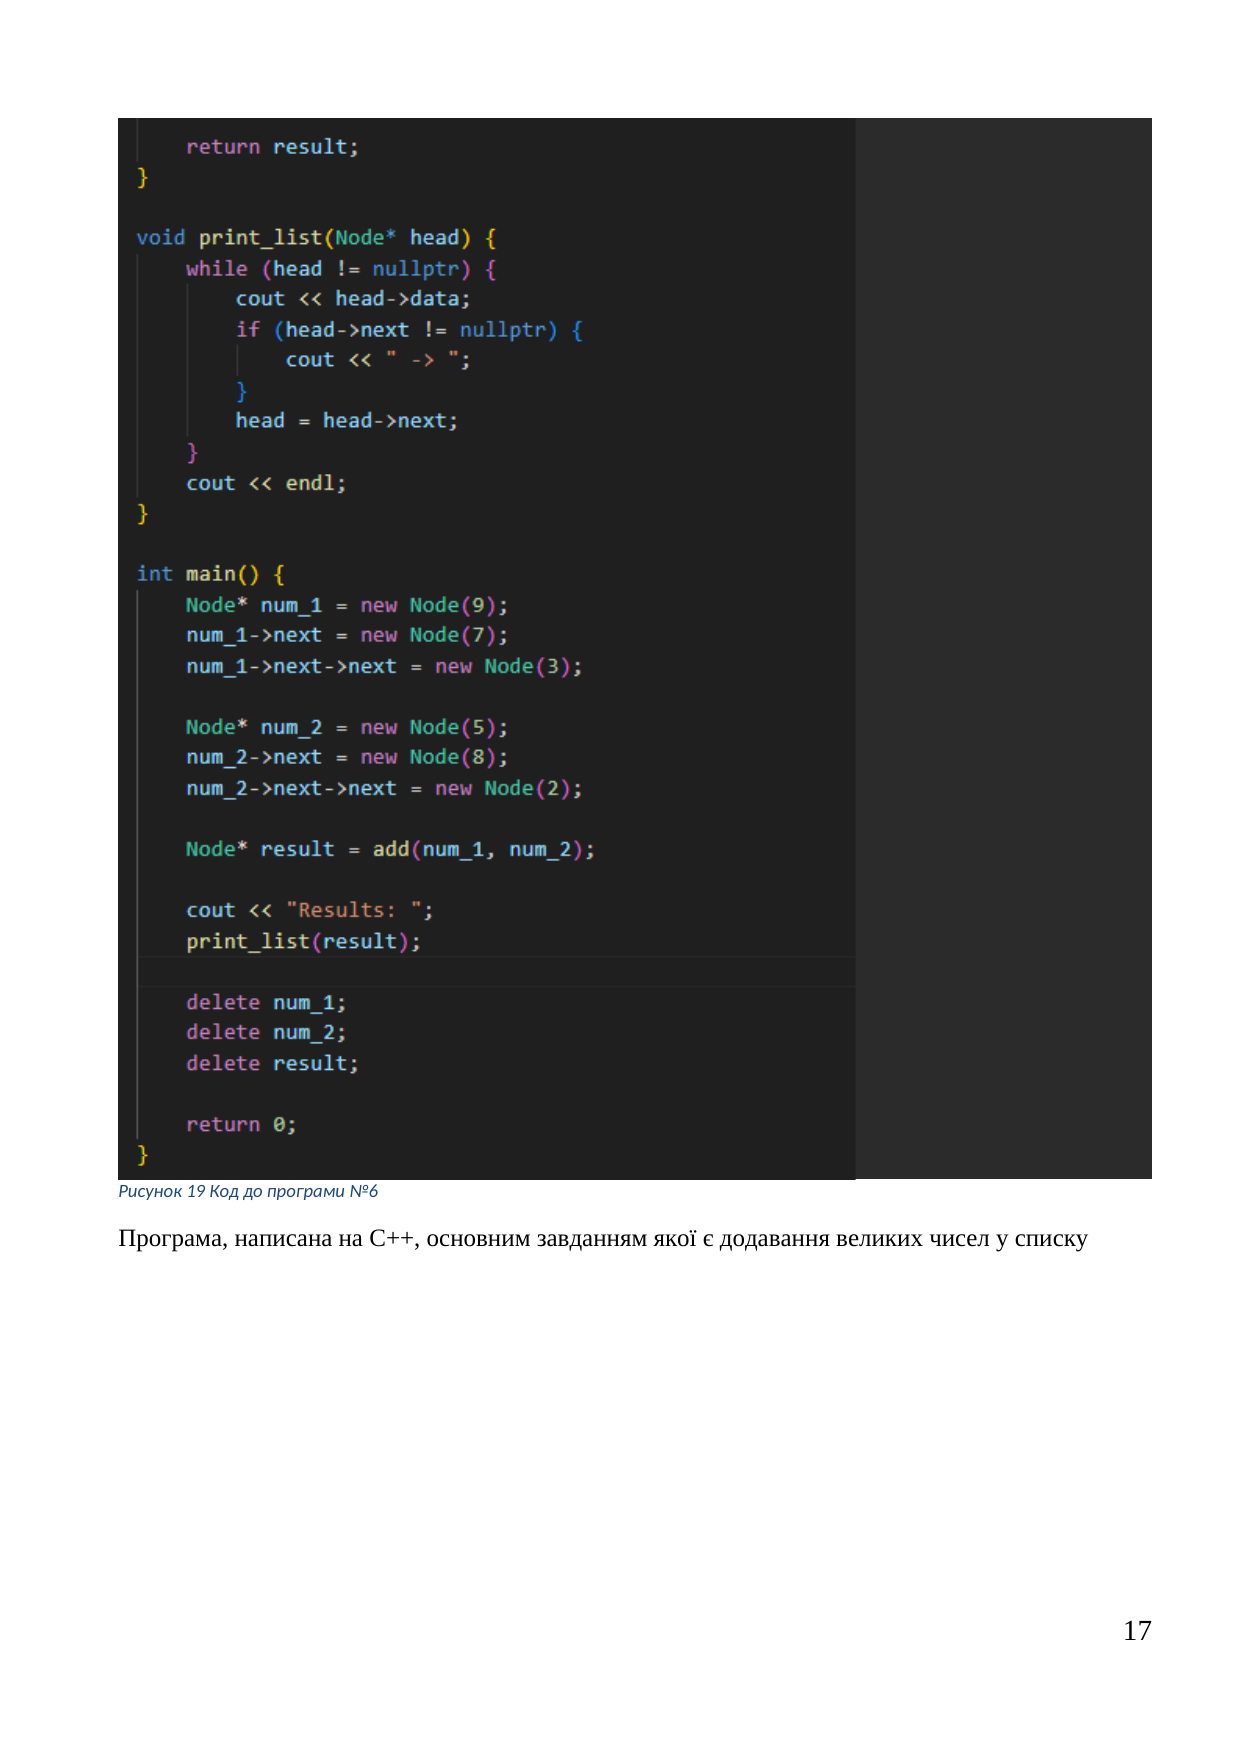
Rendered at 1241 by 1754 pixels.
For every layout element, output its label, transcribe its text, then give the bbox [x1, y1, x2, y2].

text Програма, написана на С++, основним завданням якої є додавання великих чисел у списку [118, 1223, 1152, 1252]
text Рисунок 19 Код до програми №6 [118, 1179, 1152, 1202]
picture [118, 118, 856, 1180]
